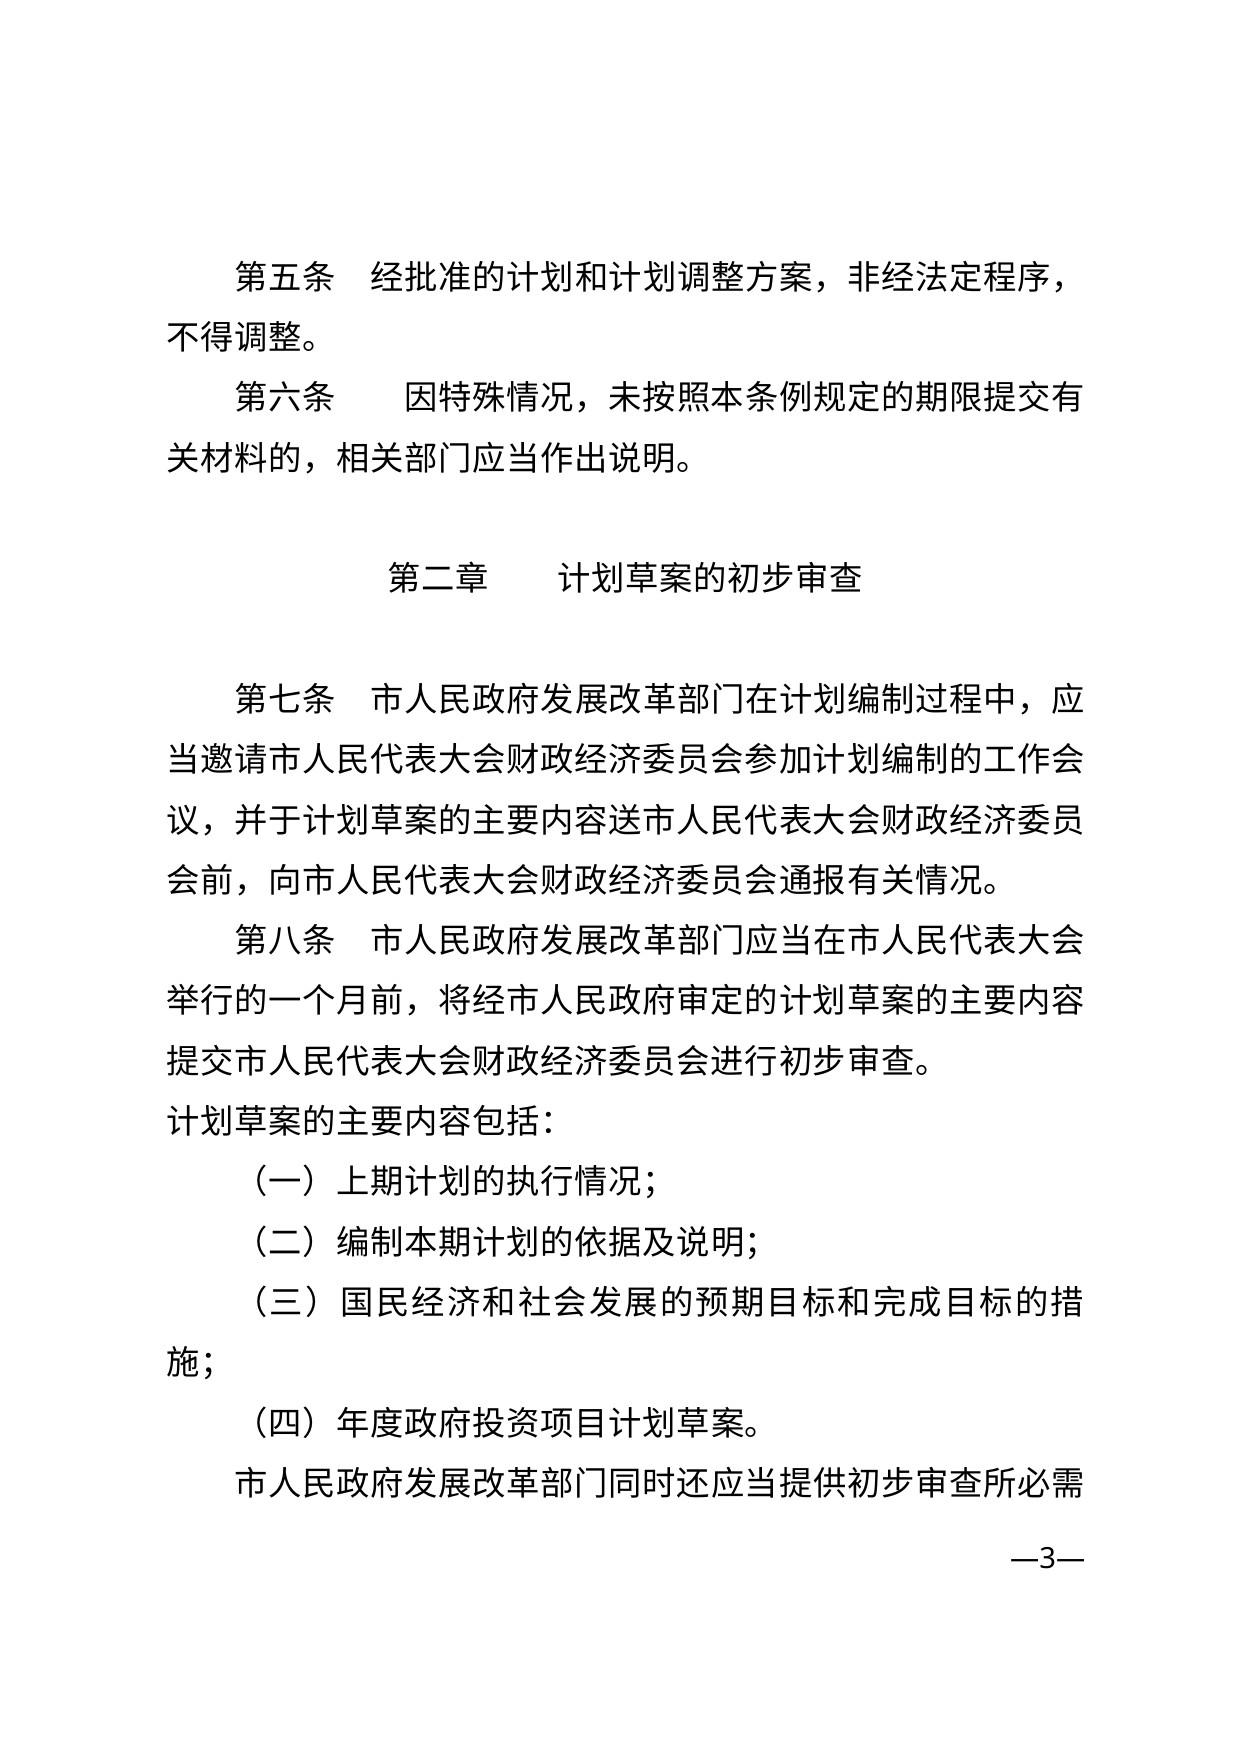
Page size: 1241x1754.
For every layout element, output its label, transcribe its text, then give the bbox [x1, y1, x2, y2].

text （四）年度政府投资项目计划草案。 [166, 1390, 1086, 1451]
text （一）上期计划的执行情况； [166, 1149, 1086, 1209]
text （二）编制本期计划的依据及说明； [166, 1209, 1086, 1270]
text 第七条 市人民政府发展改革部门在计划编制过程中，应当邀请市人民代表大会财政经济委员会参加计划编制的工作会议，并于计划草案的主要内容送市人民代表大会财政经济委员会前，向市人民代表大会财政经济委员会通报有关情况。 [166, 667, 1086, 908]
text 第六条 因特殊情况，未按照本条例规定的期限提交有关材料的，相关部门应当作出说明。 [166, 365, 1086, 486]
text 第八条 市人民政府发展改革部门应当在市人民代表大会举行的一个月前，将经市人民政府审定的计划草案的主要内容提交市人民代表大会财政经济委员会进行初步审查。 [166, 908, 1086, 1089]
text 第五条 经批准的计划和计划调整方案，非经法定程序，不得调整。 [166, 244, 1086, 365]
text 计划草案的主要内容包括： [166, 1089, 1086, 1149]
text 第二章 计划草案的初步审查 [166, 546, 1086, 606]
text 市人民政府发展改革部门同时还应当提供初步审查所必需的其他材料。 [166, 1451, 1086, 1511]
text （三）国民经济和社会发展的预期目标和完成目标的措施； [166, 1270, 1086, 1390]
